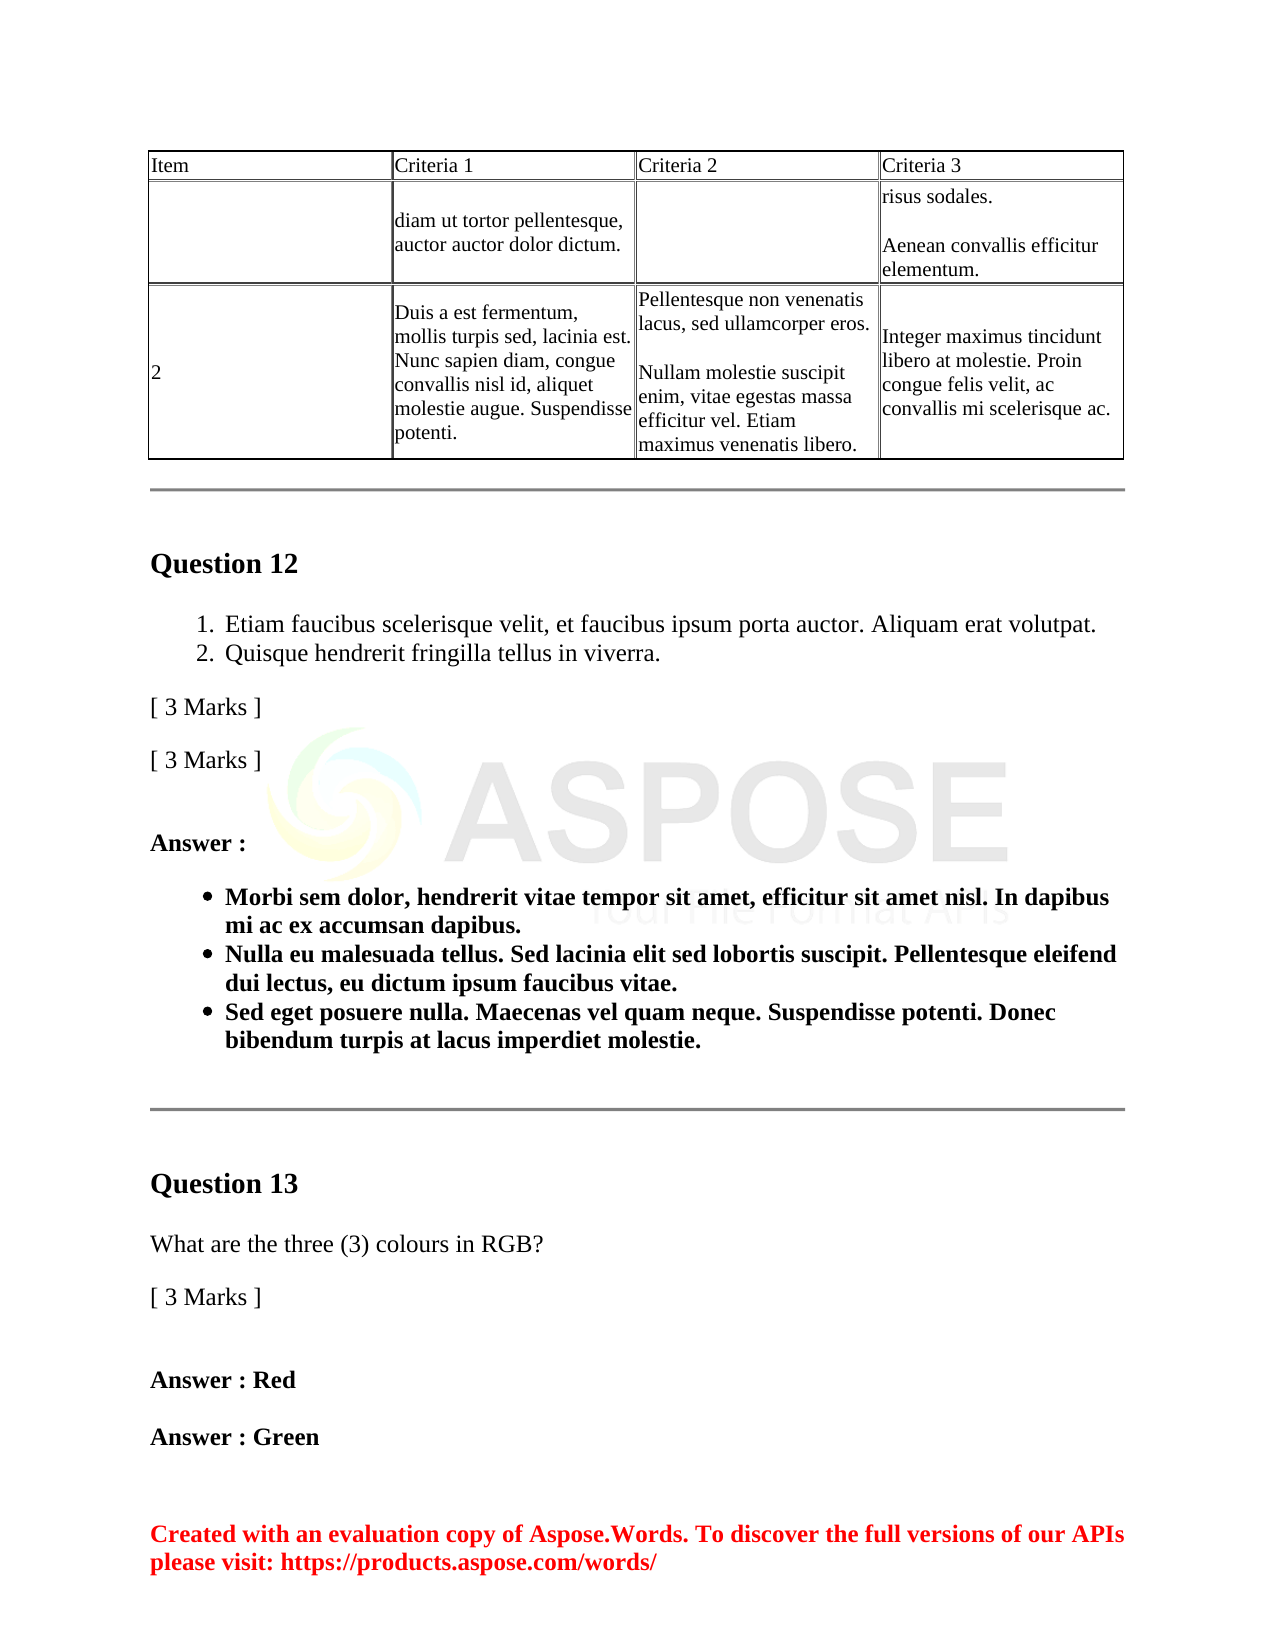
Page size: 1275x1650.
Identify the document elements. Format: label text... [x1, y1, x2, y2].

table_cell Integer maximus tincidunt libero at molestie. Proin congue felis velit, ac convallis mi scelerisque ac. [881, 286, 1123, 458]
table_cell 1 [149, 182, 391, 282]
table_header Criteria 2 [637, 152, 878, 179]
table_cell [637, 182, 878, 282]
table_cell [394, 182, 634, 282]
text Answer : [150, 828, 1125, 857]
subtitle Question 12 [150, 546, 1125, 580]
list Quisque hendrerit fringilla tellus in viverra. [196, 638, 1125, 667]
text [ 3 Marks ] [150, 692, 1125, 720]
subtitle Question 13 [150, 1166, 1125, 1199]
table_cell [881, 182, 1123, 282]
text [ 3 Marks ] [150, 745, 1125, 774]
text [150, 1336, 1125, 1480]
list Morbi sem dolor, hendrerit vitae tempor sit amet, efficitur sit amet nisl. In dapibus mi ac ex accumsan dapibus. [203, 882, 1125, 939]
text [ 3 Marks ] [150, 1282, 1125, 1311]
table_header Criteria 1 [394, 152, 634, 179]
list Etiam faucibus scelerisque velit, et faucibus ipsum porta auctor. Aliquam erat volutpat. [196, 609, 1125, 638]
text What are the three (3) colours in RGB? [150, 1229, 1125, 1257]
table_cell Pellentesque non venenatis lacus, sed ullamcorper eros. Nullam molestie suscipit enim, vitae egestas massa efficitur vel. Etiam maximus venenatis libero. [637, 286, 878, 458]
table_cell Duis a est fermentum, mollis turpis sed, lacinia est. Nunc sapien diam, congue convallis nisl id, aliquet molestie augue. Suspendisse potenti. [394, 286, 634, 458]
list Sed eget posuere nulla. Maecenas vel quam neque. Suspendisse potenti. Donec bibendum turpis at lacus imperdiet molestie. [203, 997, 1125, 1054]
table_header Item [149, 152, 391, 179]
table_cell 2 [149, 286, 391, 458]
list Nulla eu malesuada tellus. Sed lacinia elit sed lobortis suscipit. Pellentesque eleifend dui lectus, eu dictum ipsum faucibus vitae. [203, 939, 1125, 997]
table_header Criteria 3 [881, 152, 1123, 179]
